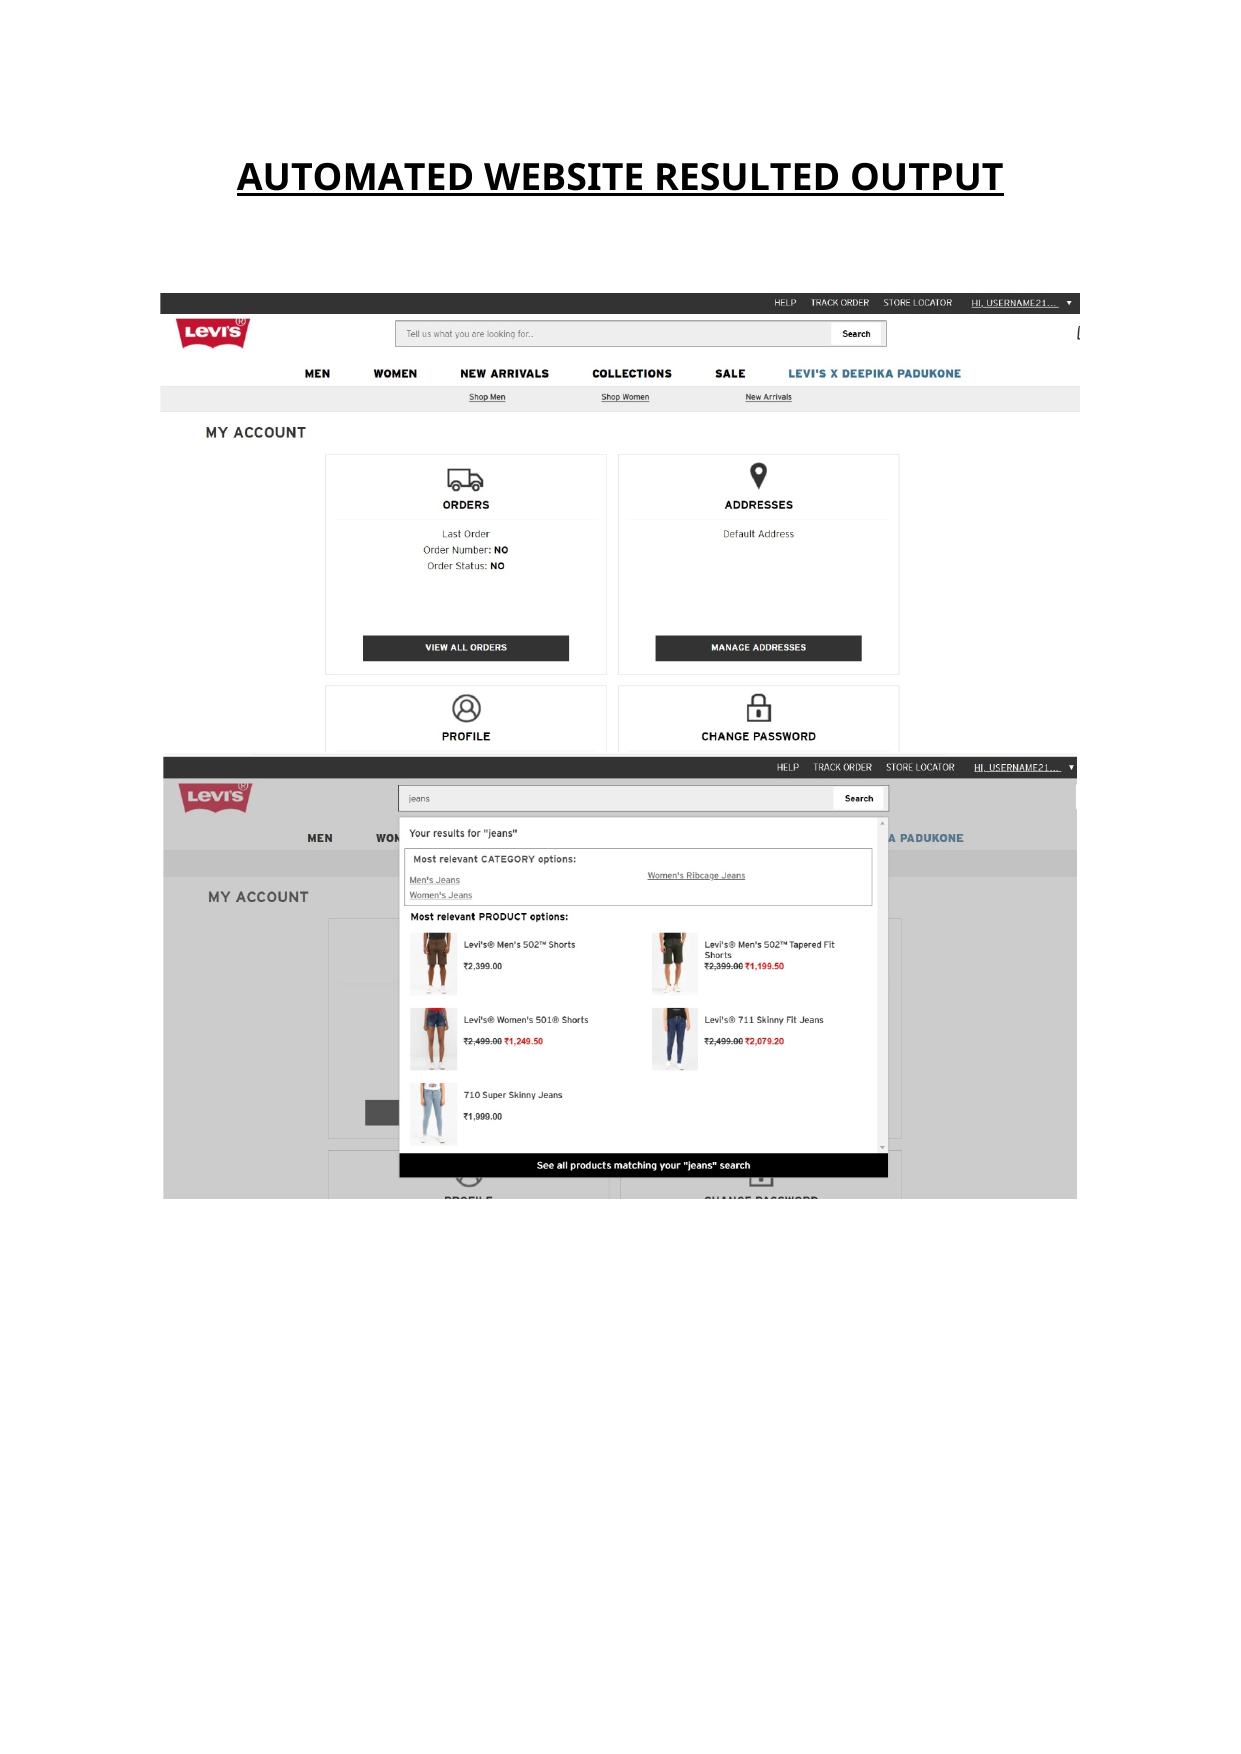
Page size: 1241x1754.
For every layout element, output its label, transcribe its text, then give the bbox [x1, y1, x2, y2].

text AUTOMATED WEBSITE RESULTED OUTPUT [150, 150, 1090, 201]
picture [160, 293, 1080, 752]
picture [163, 753, 1077, 1199]
